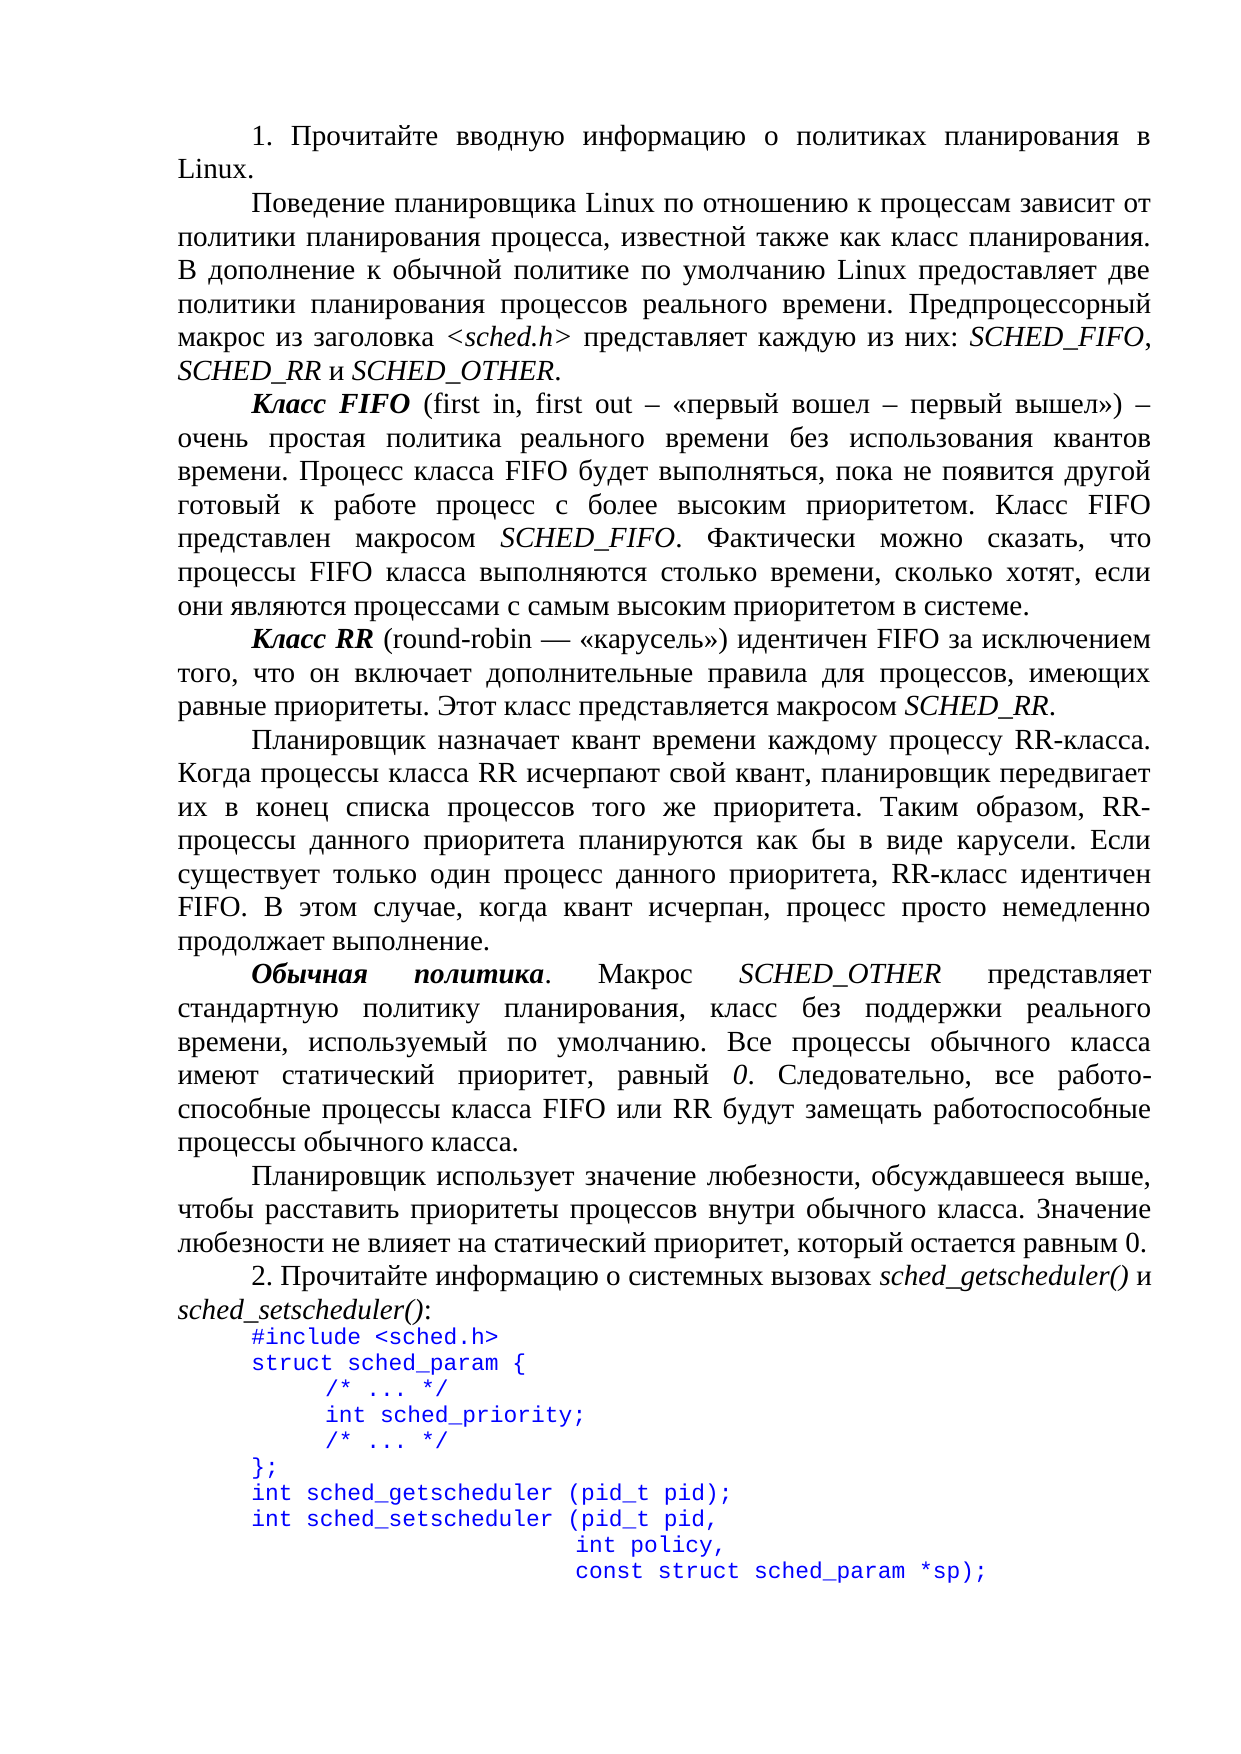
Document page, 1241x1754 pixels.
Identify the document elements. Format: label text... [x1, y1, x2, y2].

text 1. Прочитайте вводную информацию о политиках планирования в Linux. [177, 118, 1152, 185]
text int sched_setscheduler (pid_t pid, [206, 1507, 1152, 1533]
text int policy, [575, 1533, 1152, 1559]
text int sched_priority; [280, 1403, 1152, 1429]
text /* ... */ [280, 1429, 1152, 1455]
text int sched_getscheduler (pid_t pid); [206, 1481, 1152, 1507]
text Планировщик назначает квант времени каждому процессу RR-класса. Когда процессы класса RR исчерпают свой квант, планировщик передвигает их в конец списка процессов того же приоритета. Таким образом, RR-процессы данного приоритета планируются как бы в виде карусели. Если существует только один процесс данного приоритета, RR-класс идентичен FIFO. В этом случае, когда квант исчерпан, процесс просто немедленно продолжает выполнение. [177, 722, 1152, 957]
text Обычная политика. Макрос SCHED_OTHER представляет стандартную политику планирования, класс без поддержки реального времени, используемый по умолчанию. Все процессы обычного класса имеют статический приоритет, равный 0. Следовательно, все работоспособные процессы класса FIFO или RR будут замещать работоспособные процессы обычного класса. [177, 957, 1152, 1158]
text Поведение планировщика Linux по отношению к процессам зависит от политики планирования процесса, известной также как класс планирования. В дополнение к обычной политике по умолчанию Linux предоставляет две политики планирования процессов реального времени. Предпроцессорный макрос из заголовка <sched.h> представляет каждую из них: SCHED_FIFO, SCHED_RR и SCHED_OTHER. [177, 185, 1152, 386]
text Класс RR (round-robin — «карусель») идентичен FIFO за исключением того, что он включает дополнительные правила для процессов, имеющих равные приоритеты. Этот класс представляется макросом SCHED_RR. [177, 621, 1152, 722]
text const struct sched_param *sp); [531, 1559, 1152, 1585]
text Планировщик использует значение любезности, обсуждавшееся выше, чтобы расставить приоритеты процессов внутри обычного класса. Значение любезности не влияет на статический приоритет, который остается равным 0. [177, 1158, 1152, 1258]
text #include <sched.h> [206, 1326, 1152, 1352]
text struct sched_param { [206, 1352, 1152, 1377]
text 2. Прочитайте информацию о системных вызовах sched_getscheduler() и sched_setscheduler(): [177, 1258, 1152, 1326]
text /* ... */ [280, 1377, 1152, 1403]
text }; [206, 1455, 1152, 1481]
text Класс FIFO (first in, first out – «первый вошел – первый вышел») – очень простая политика реального времени без использования квантов времени. Процесс класса FIFO будет выполняться, пока не появится другой готовый к работе процесс с более высоким приоритетом. Класс FIFO представлен макросом SCHED_FIFO. Фактически можно сказать, что процессы FIFO класса выполняются столько времени, сколько хотят, если они являются процессами с самым высоким приоритетом в системе. [177, 386, 1152, 621]
